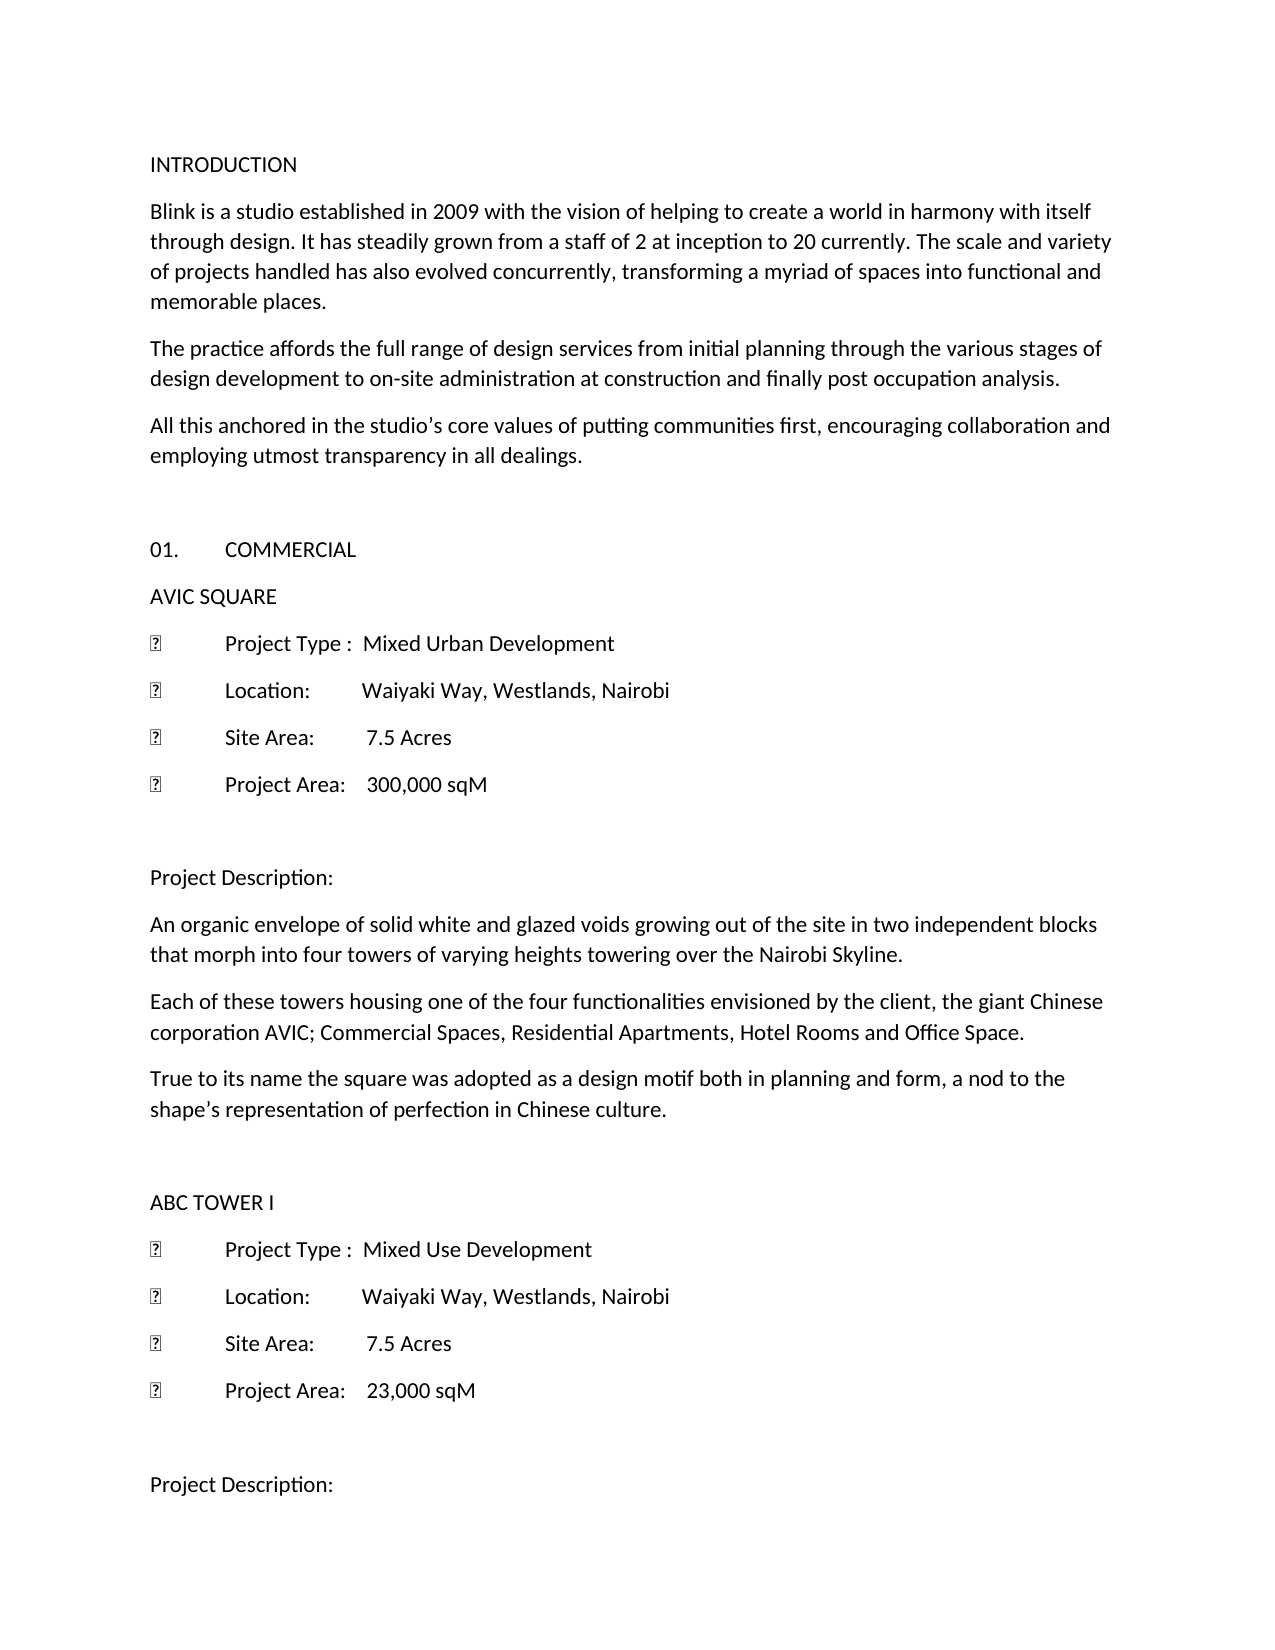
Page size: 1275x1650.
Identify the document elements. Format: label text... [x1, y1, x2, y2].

text 01. COMMERCIAL [150, 535, 1125, 563]
text Project Description: [150, 1470, 1125, 1498]
text The practice affords the full range of design services from initial planning through the various stages of design development to on-site administration at construction and finally post occupation analysis. [150, 334, 1125, 393]
text  Project Type : Mixed Urban Development [150, 629, 1125, 657]
text  Site Area: 7.5 Acres [150, 1329, 1125, 1357]
text  Location: Waiyaki Way, Westlands, Nairobi [150, 1282, 1125, 1310]
text An organic envelope of solid white and glazed voids growing out of the site in two independent blocks that morph into four towers of varying heights towering over the Nairobi Skyline. [150, 910, 1125, 969]
text All this anchored in the studio’s core values of putting communities first, encouraging collaboration and employing utmost transparency in all dealings. [150, 411, 1125, 470]
text  Site Area: 7.5 Acres [150, 723, 1125, 751]
text  Project Type : Mixed Use Development [150, 1235, 1125, 1263]
text Blink is a studio established in 2009 with the vision of helping to create a world in harmony with itself through design. It has steadily grown from a staff of 2 at inception to 20 currently. The scale and variety of projects handled has also evolved concurrently, transforming a myriad of spaces into functional and memorable places. [150, 197, 1125, 316]
text Each of these towers housing one of the four functionalities envisioned by the client, the giant Chinese corporation AVIC; Commercial Spaces, Residential Apartments, Hotel Rooms and Office Space. [150, 987, 1125, 1046]
text Project Description: [150, 863, 1125, 892]
text AVIC SQUARE [150, 582, 1125, 610]
text INTRODUCTION [150, 150, 1125, 178]
text  Project Area: 300,000 sqM [150, 770, 1125, 798]
text ABC TOWER I [150, 1188, 1125, 1217]
text  Location: Waiyaki Way, Westlands, Nairobi [150, 676, 1125, 704]
text  Project Area: 23,000 sqM [150, 1376, 1125, 1404]
text True to its name the square was adopted as a design motif both in planning and form, a nod to the shape’s representation of perfection in Chinese culture. [150, 1064, 1125, 1123]
